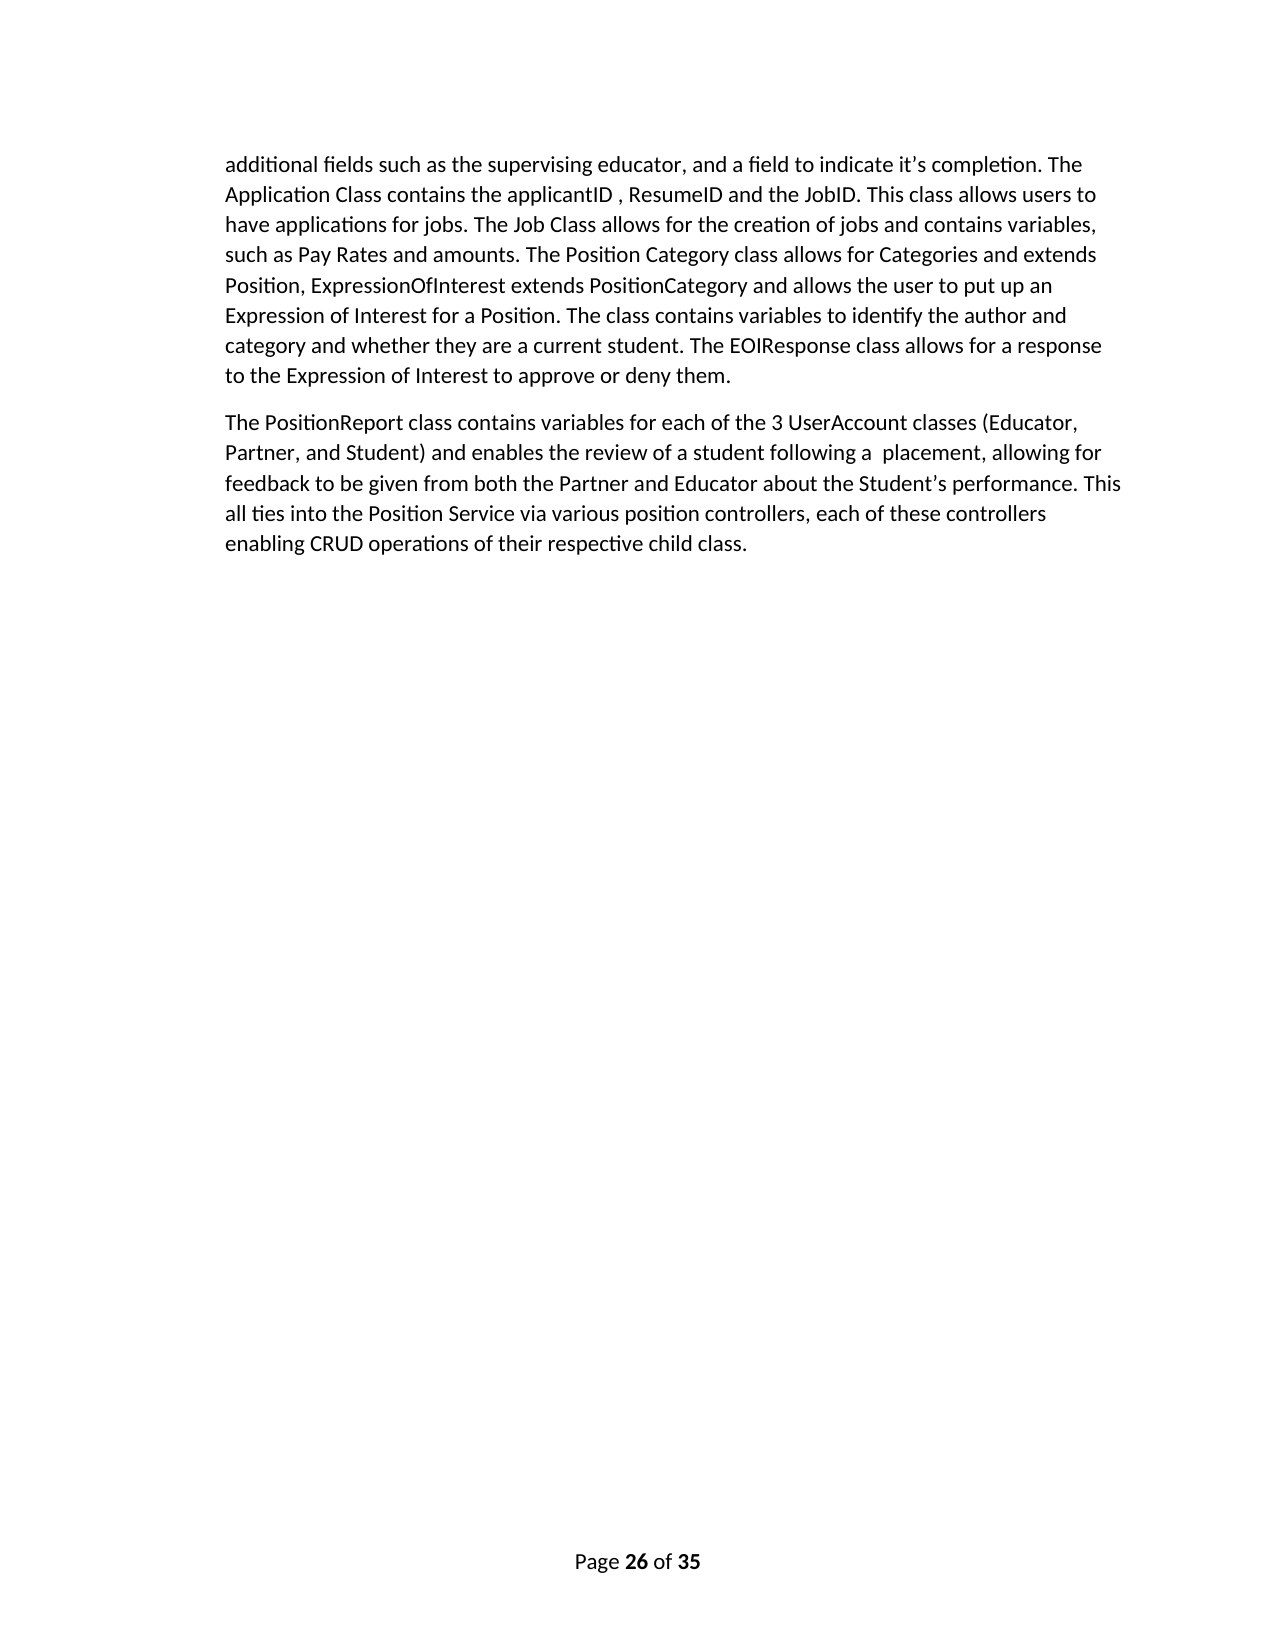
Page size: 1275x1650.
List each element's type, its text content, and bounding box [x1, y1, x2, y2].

text The PositionReport class contains variables for each of the 3 UserAccount classes (Educator, Partner, and Student) and enables the review of a student following a placement, allowing for feedback to be given from both the Partner and Educator about the Student’s performance. This all ties into the Position Service via various position controllers, each of these controllers enabling CRUD operations of their respective child class. [225, 408, 1125, 557]
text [225, 150, 1125, 389]
